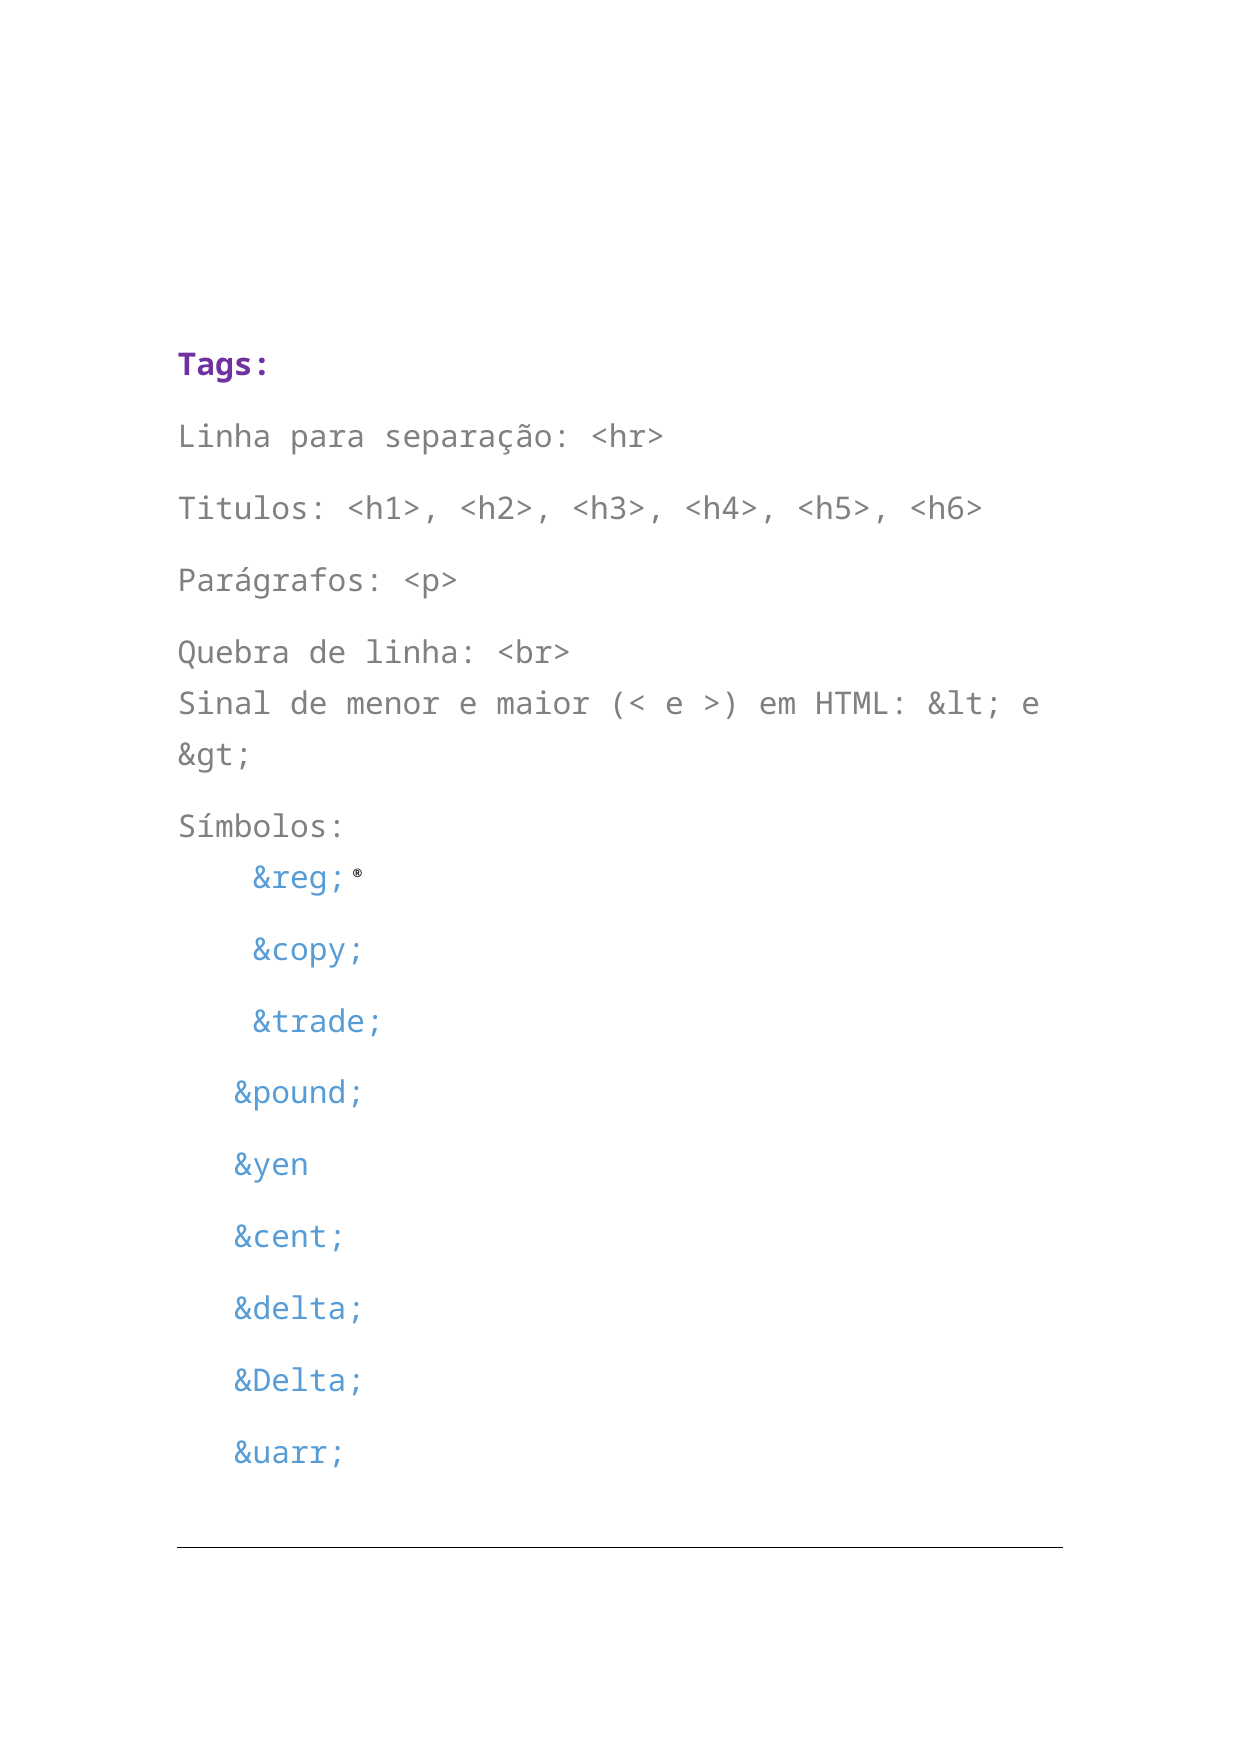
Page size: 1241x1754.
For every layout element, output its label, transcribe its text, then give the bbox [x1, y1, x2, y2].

text Titulos: <h1>, <h2>, <h3>, <h4>, <h5>, <h6> [177, 486, 1063, 529]
text &copy; [177, 927, 1063, 969]
text &yen [177, 1142, 1063, 1185]
text &pound; [177, 1071, 1063, 1113]
text &delta; [177, 1286, 1063, 1329]
text Parágrafos: <p> [177, 558, 1063, 601]
text Tags: [177, 291, 1063, 385]
text &cent; [177, 1214, 1063, 1257]
text Linha para separação: <hr> [177, 414, 1063, 457]
text &uarr; [177, 1430, 1063, 1472]
text Quebra de linha: <br> Sinal de menor e maior (< e >) em HTML: &lt; e &gt; [177, 630, 1063, 774]
text &trade; [177, 999, 1063, 1041]
text Símbolos: &reg; ® [177, 804, 1063, 897]
text &Delta; [177, 1358, 1063, 1401]
